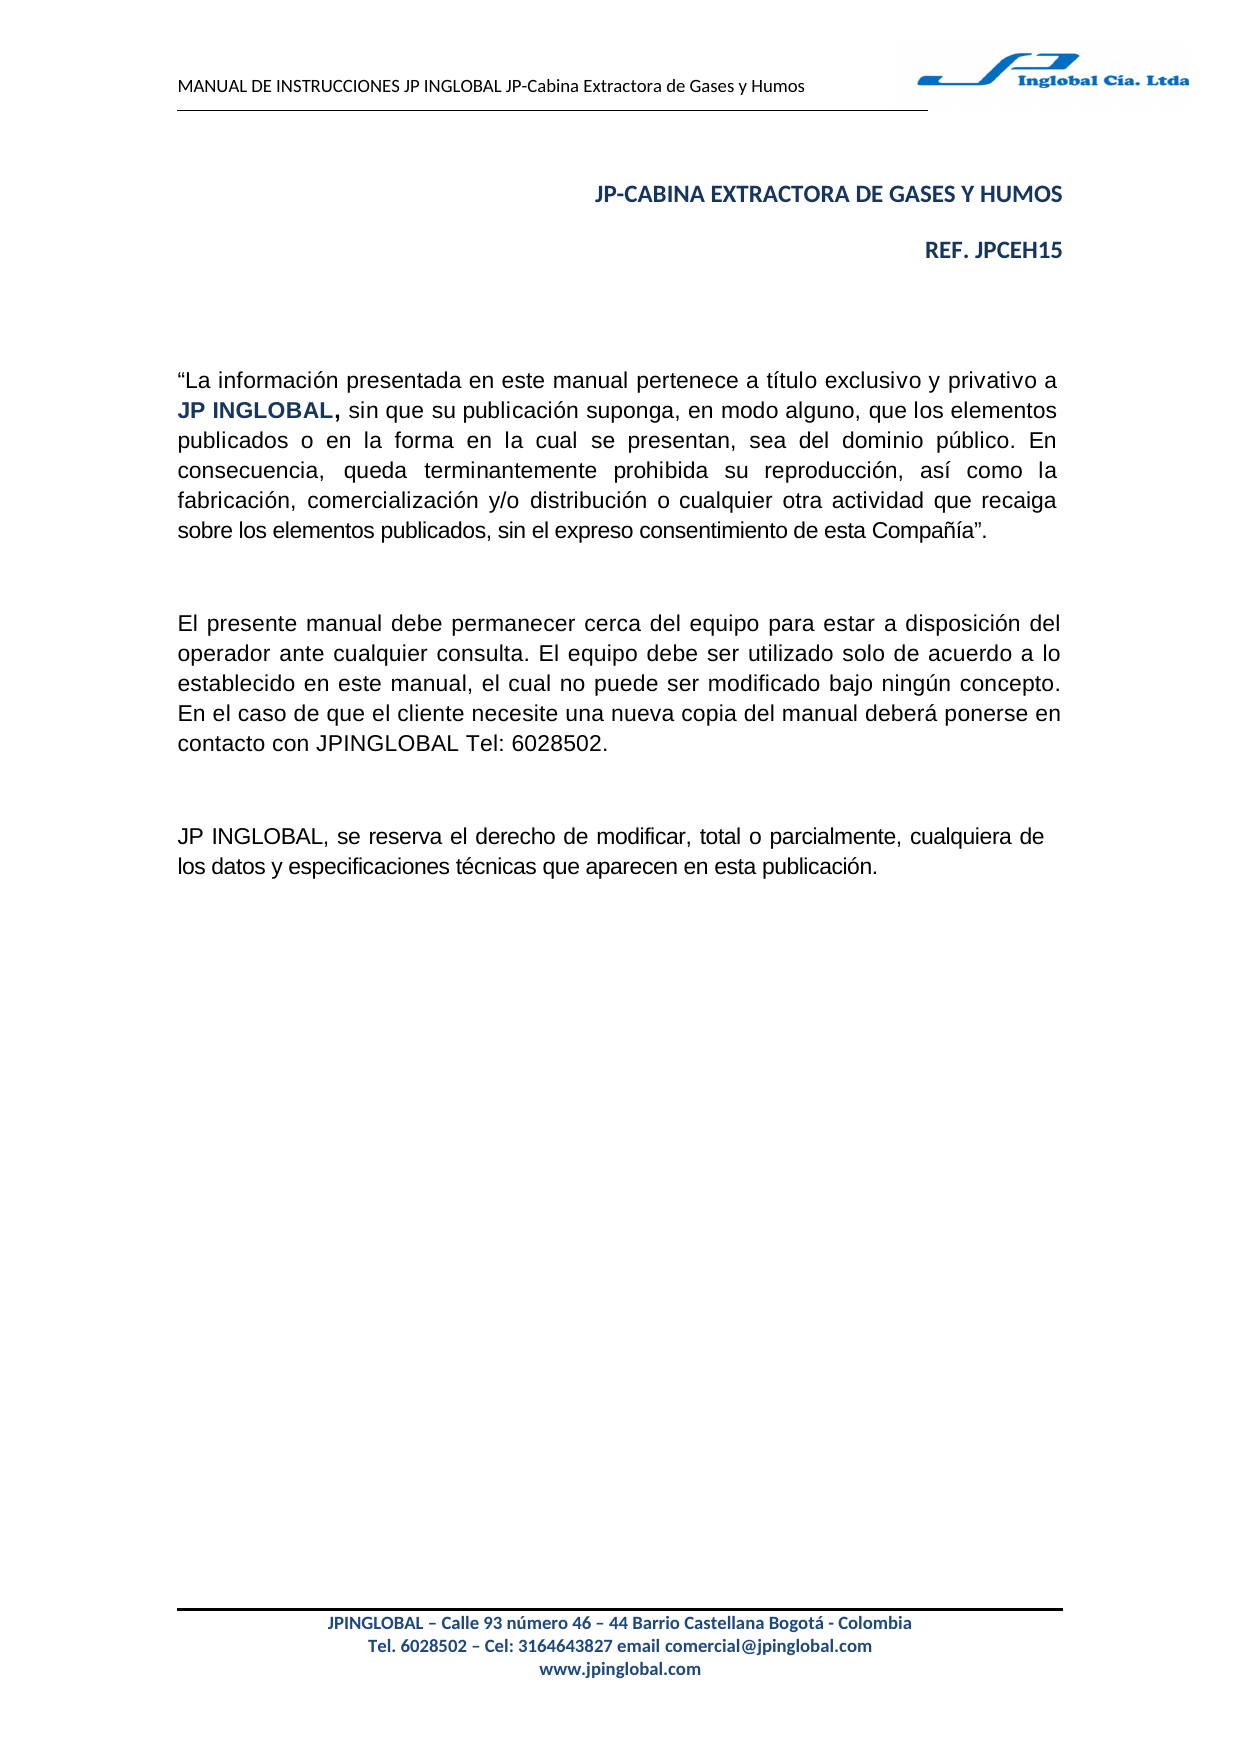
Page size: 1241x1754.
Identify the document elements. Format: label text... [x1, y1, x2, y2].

text JP INGLOBAL, se reserva el derecho de modificar, total o parcialmente, cualquiera de los datos y especificaciones técnicas que aparecen en esta publicación. [177, 823, 1046, 879]
text REF. JPCEH15 [177, 234, 1063, 264]
text “La información presentada en este manual pertenece a título exclusivo y privativo a JP INGLOBAL, sin que su publicación suponga, en modo alguno, que los elementos publicados o en la forma en la cual se presentan, sea del dominio público. En consecuencia, queda terminantemente prohibida su reproducción, así como la fabricación, comercialización y/o distribución o cualquier otra actividad que recaiga sobre los elementos publicados, sin el expreso consentimiento de esta Compañía”. [177, 367, 1057, 543]
text JP-CABINA EXTRACTORA DE GASES Y HUMOS [177, 178, 1063, 209]
text El presente manual debe permanecer cerca del equipo para estar a disposición del operador ante cualquier consulta. El equipo debe ser utilizado solo de acuerdo a lo establecido en este manual, el cual no puede ser modificado bajo ningún concepto. En el caso de que el cliente necesite una nueva copia del manual deberá ponerse en contacto con JPINGLOBAL Tel: 6028502. [177, 609, 1063, 757]
